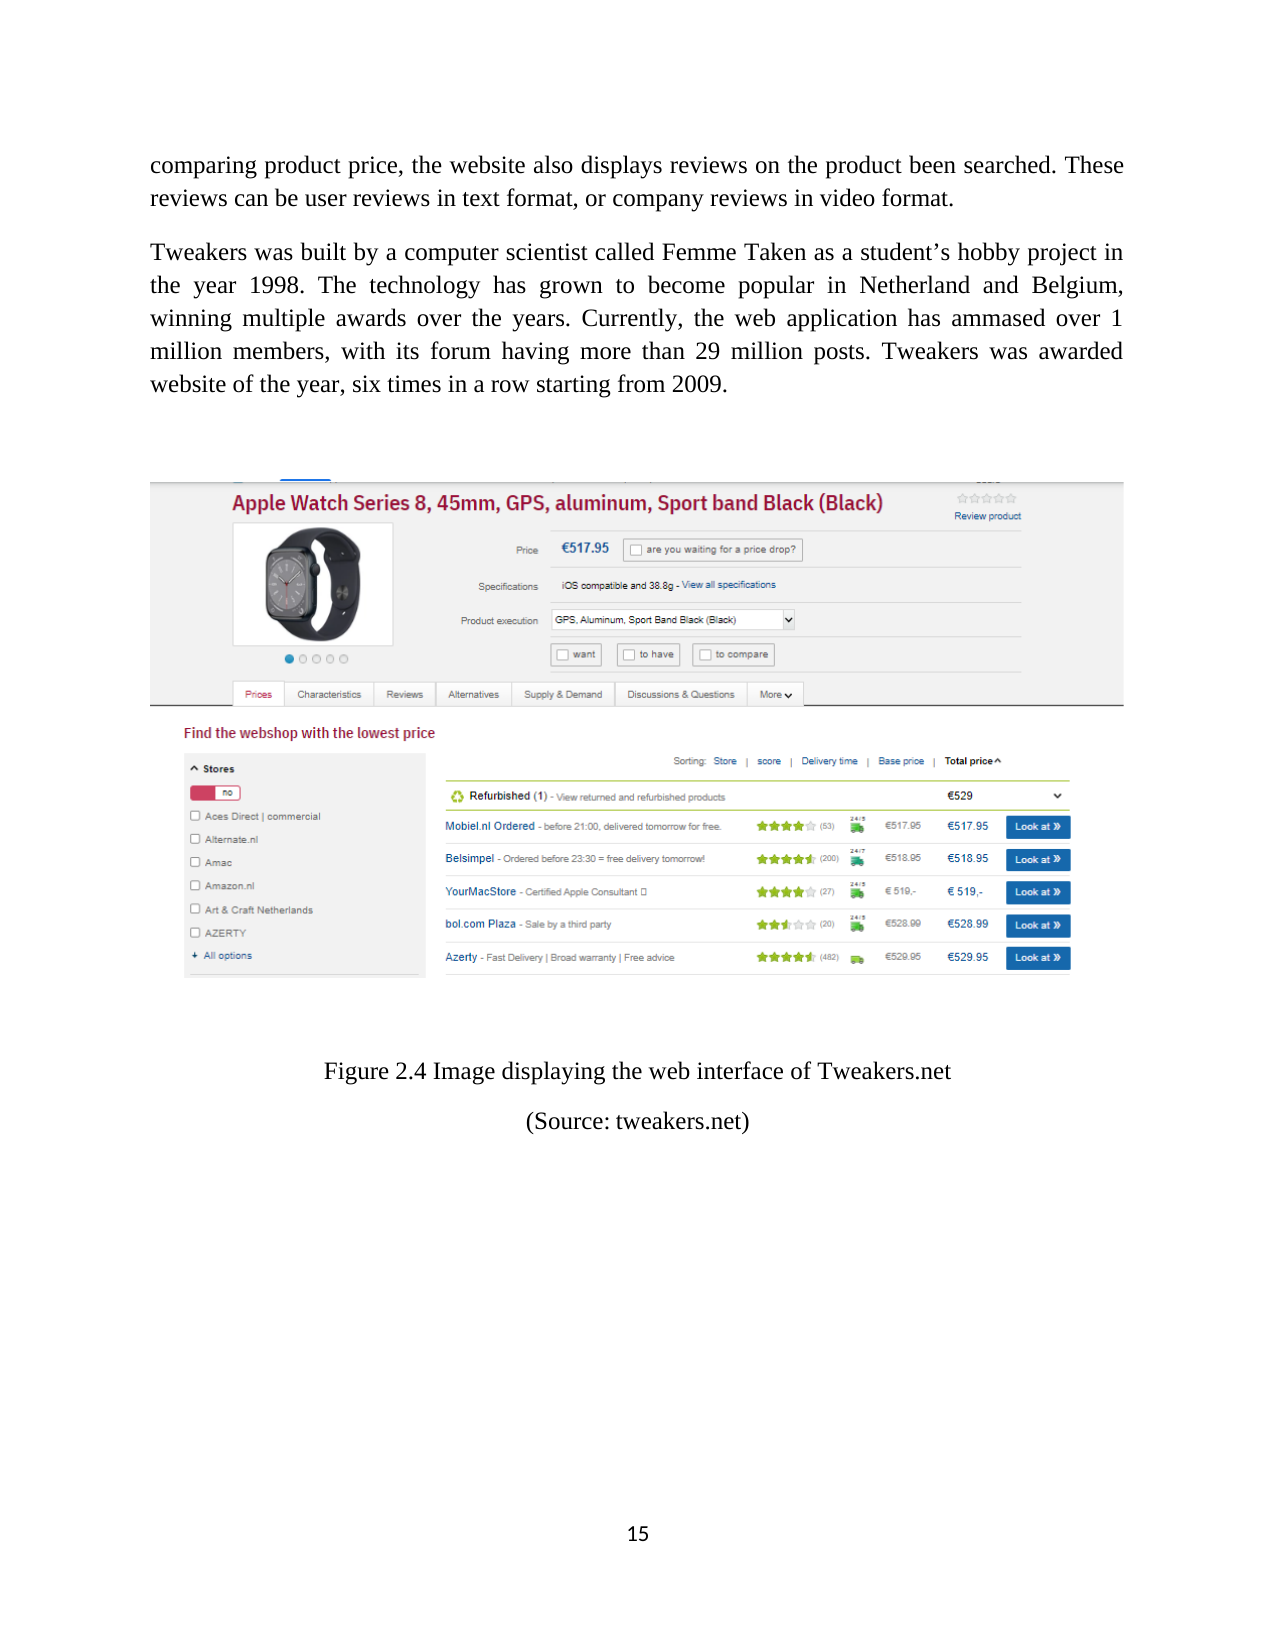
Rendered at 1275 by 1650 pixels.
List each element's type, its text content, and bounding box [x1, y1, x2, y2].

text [150, 150, 1125, 212]
text (Source: tweakers.net) [150, 1106, 1125, 1135]
text Tweakers was built by a computer scientist called Femme Taken as a student’s hobby project in the year 1998. The technology has grown to become popular in Netherland and Belgium, winning multiple awards over the years. Currently, the web application has ammased over 1 million members, with its forum having more than 29 million posts. Tweakers was awarded website of the year, six times in a row starting from 2009. [150, 237, 1125, 398]
text Figure 2.4 Image displaying the web interface of Tweakers.net [150, 1056, 1125, 1085]
picture [150, 476, 1124, 978]
